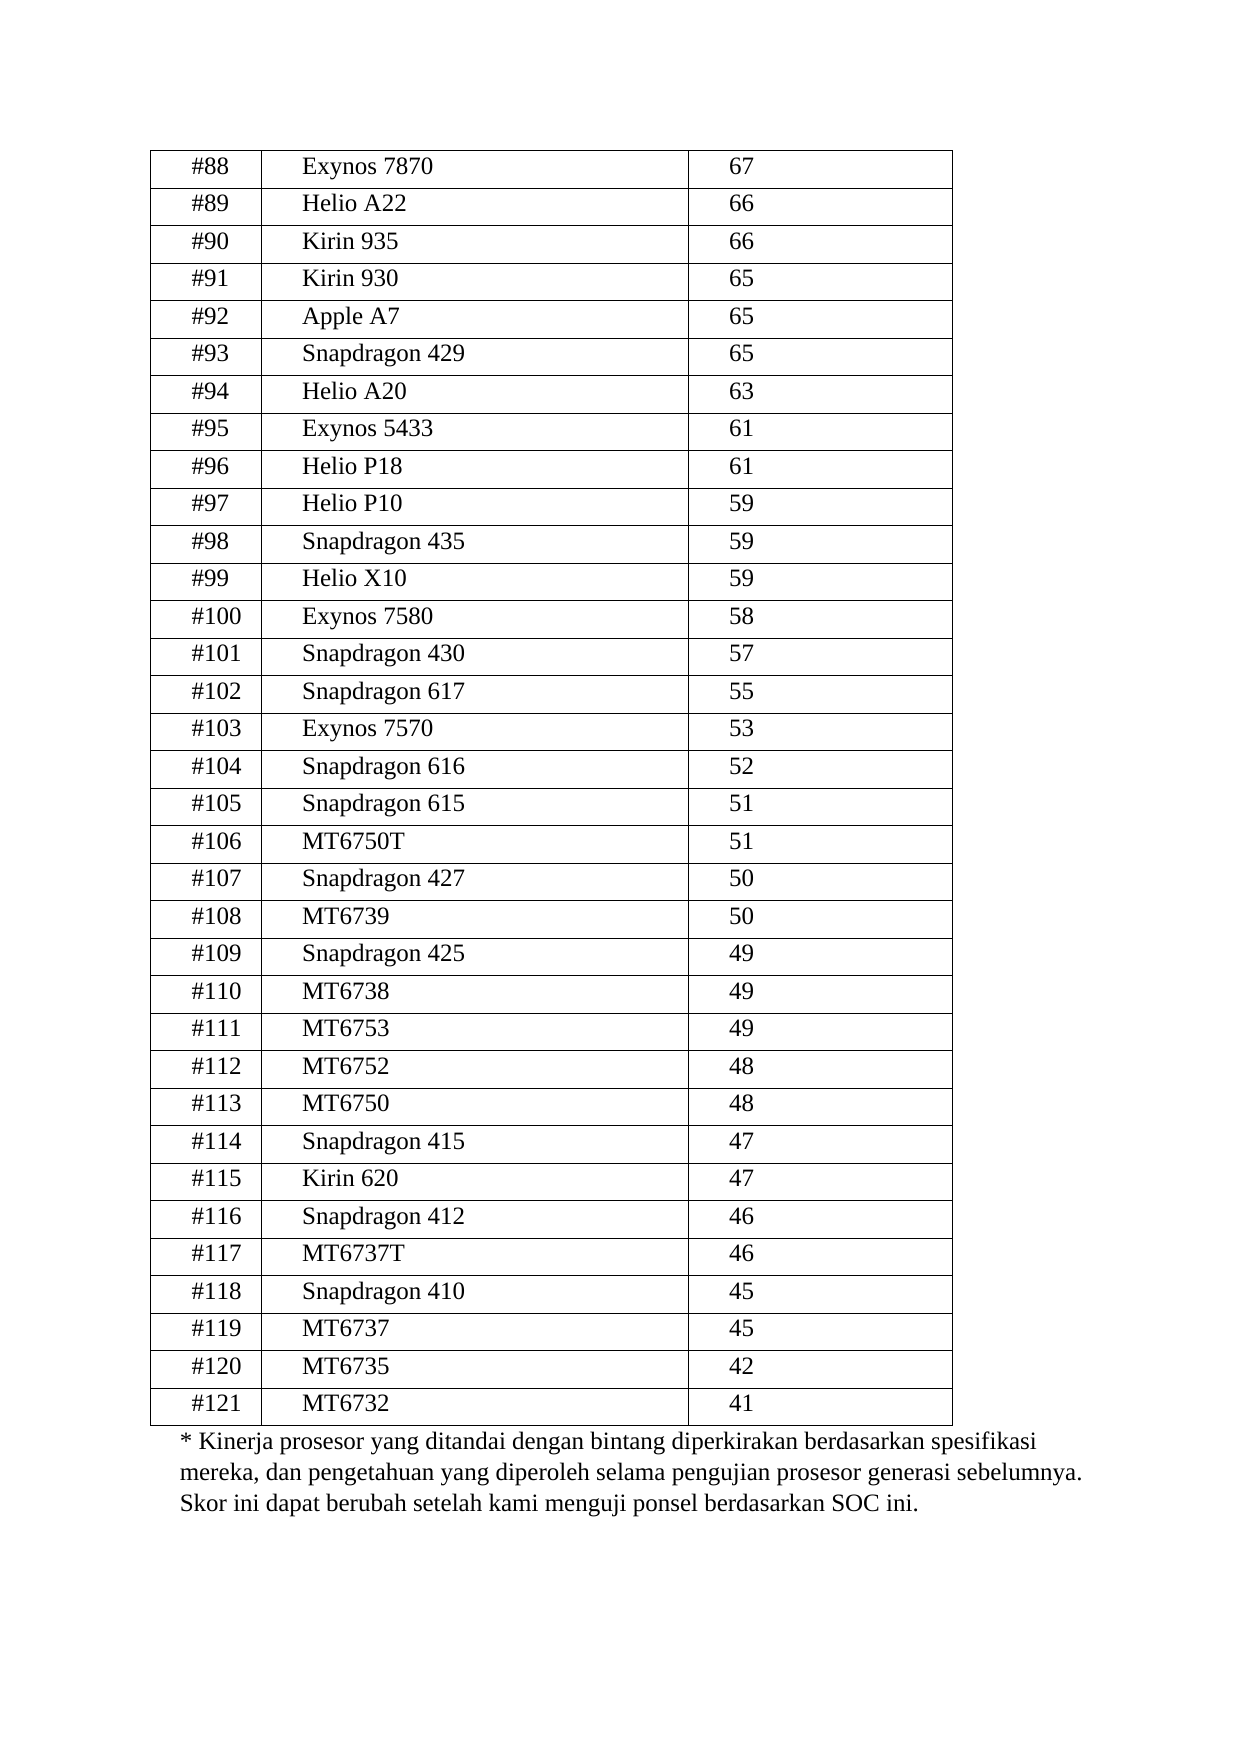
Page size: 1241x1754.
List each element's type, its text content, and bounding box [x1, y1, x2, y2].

table_cell #109 [151, 939, 261, 975]
table_cell 48 [689, 1089, 952, 1125]
table_cell Snapdragon 616 [262, 751, 688, 787]
table_cell 66 [689, 226, 952, 262]
table_cell 46 [689, 1201, 952, 1237]
table_cell #96 [151, 451, 261, 487]
table_cell #94 [151, 376, 261, 412]
table_cell Snapdragon 615 [262, 789, 688, 825]
table_cell MT6737T [262, 1239, 688, 1275]
table_cell #106 [151, 826, 261, 862]
table_cell Apple A7 [262, 301, 688, 337]
table_cell Helio P18 [262, 451, 688, 487]
table_cell Helio X10 [262, 564, 688, 600]
table_cell 49 [689, 939, 952, 975]
table_cell #104 [151, 751, 261, 787]
table_cell Exynos 7570 [262, 714, 688, 750]
table_cell 48 [689, 1051, 952, 1087]
table_cell Exynos 7580 [262, 601, 688, 637]
table_cell Snapdragon 430 [262, 639, 688, 675]
table_cell #105 [151, 789, 261, 825]
table_cell MT6752 [262, 1051, 688, 1087]
table_cell Snapdragon 415 [262, 1126, 688, 1162]
table_cell #115 [151, 1164, 261, 1200]
table_cell 42 [689, 1351, 952, 1387]
table_cell 47 [689, 1164, 952, 1200]
table_cell Kirin 935 [262, 226, 688, 262]
table_cell #91 [151, 264, 261, 300]
table_cell 45 [689, 1314, 952, 1350]
table_cell #102 [151, 676, 261, 712]
table_cell #111 [151, 1014, 261, 1050]
table_cell #89 [151, 189, 261, 225]
table_cell 57 [689, 639, 952, 675]
table_cell #99 [151, 564, 261, 600]
table_cell 59 [689, 526, 952, 562]
table_cell 51 [689, 789, 952, 825]
table_cell MT6753 [262, 1014, 688, 1050]
table_cell #95 [151, 414, 261, 450]
table_cell #92 [151, 301, 261, 337]
table_cell Snapdragon 427 [262, 864, 688, 900]
table_cell 53 [689, 714, 952, 750]
table_cell #121 [151, 1389, 261, 1425]
table_cell MT6735 [262, 1351, 688, 1387]
table_cell #119 [151, 1314, 261, 1350]
table_cell 59 [689, 489, 952, 525]
table_cell #118 [151, 1276, 261, 1312]
table_cell Snapdragon 435 [262, 526, 688, 562]
table_cell Snapdragon 425 [262, 939, 688, 975]
table_cell Exynos 7870 [262, 151, 688, 187]
table_cell 41 [689, 1389, 952, 1425]
table_cell Helio A20 [262, 376, 688, 412]
table_cell #114 [151, 1126, 261, 1162]
table_cell 45 [689, 1276, 952, 1312]
table_cell 55 [689, 676, 952, 712]
table_cell 66 [689, 189, 952, 225]
list * Kinerja prosesor yang ditandai dengan bintang diperkirakan berdasarkan spesifikasi mereka, dan pengetahuan yang diperoleh selama pengujian prosesor generasi sebelumnya. Skor ini dapat berubah setelah kami menguji ponsel berdasarkan SOC ini. [179, 1426, 1090, 1548]
table_cell 50 [689, 901, 952, 937]
table_cell Snapdragon 617 [262, 676, 688, 712]
table_cell Snapdragon 410 [262, 1276, 688, 1312]
table_cell MT6750 [262, 1089, 688, 1125]
table_cell Snapdragon 412 [262, 1201, 688, 1237]
table_cell #110 [151, 976, 261, 1012]
table_cell #97 [151, 489, 261, 525]
table_cell Helio A22 [262, 189, 688, 225]
table_cell #93 [151, 339, 261, 375]
table_cell MT6739 [262, 901, 688, 937]
table_cell Snapdragon 429 [262, 339, 688, 375]
table_cell #88 [151, 151, 261, 187]
table_cell #112 [151, 1051, 261, 1087]
table_cell Exynos 5433 [262, 414, 688, 450]
table_cell Helio P10 [262, 489, 688, 525]
table_cell 61 [689, 451, 952, 487]
table_cell #107 [151, 864, 261, 900]
table_cell Kirin 930 [262, 264, 688, 300]
table_cell #116 [151, 1201, 261, 1237]
table_cell 49 [689, 1014, 952, 1050]
table_cell Kirin 620 [262, 1164, 688, 1200]
table_cell #90 [151, 226, 261, 262]
table_cell 65 [689, 339, 952, 375]
table_cell 65 [689, 264, 952, 300]
table_cell MT6750T [262, 826, 688, 862]
table_cell 47 [689, 1126, 952, 1162]
table_cell #100 [151, 601, 261, 637]
table_cell 63 [689, 376, 952, 412]
table_cell 65 [689, 301, 952, 337]
table_cell 50 [689, 864, 952, 900]
table_cell 49 [689, 976, 952, 1012]
table_cell 59 [689, 564, 952, 600]
table_cell 61 [689, 414, 952, 450]
table_cell #113 [151, 1089, 261, 1125]
table_cell 52 [689, 751, 952, 787]
table_cell #117 [151, 1239, 261, 1275]
table_cell #120 [151, 1351, 261, 1387]
table_cell #98 [151, 526, 261, 562]
table_cell 46 [689, 1239, 952, 1275]
table_cell 58 [689, 601, 952, 637]
table_cell 67 [689, 151, 952, 187]
table_cell MT6732 [262, 1389, 688, 1425]
table_cell #103 [151, 714, 261, 750]
table_cell MT6738 [262, 976, 688, 1012]
table_cell #108 [151, 901, 261, 937]
table_cell MT6737 [262, 1314, 688, 1350]
table_cell #101 [151, 639, 261, 675]
table_cell 51 [689, 826, 952, 862]
